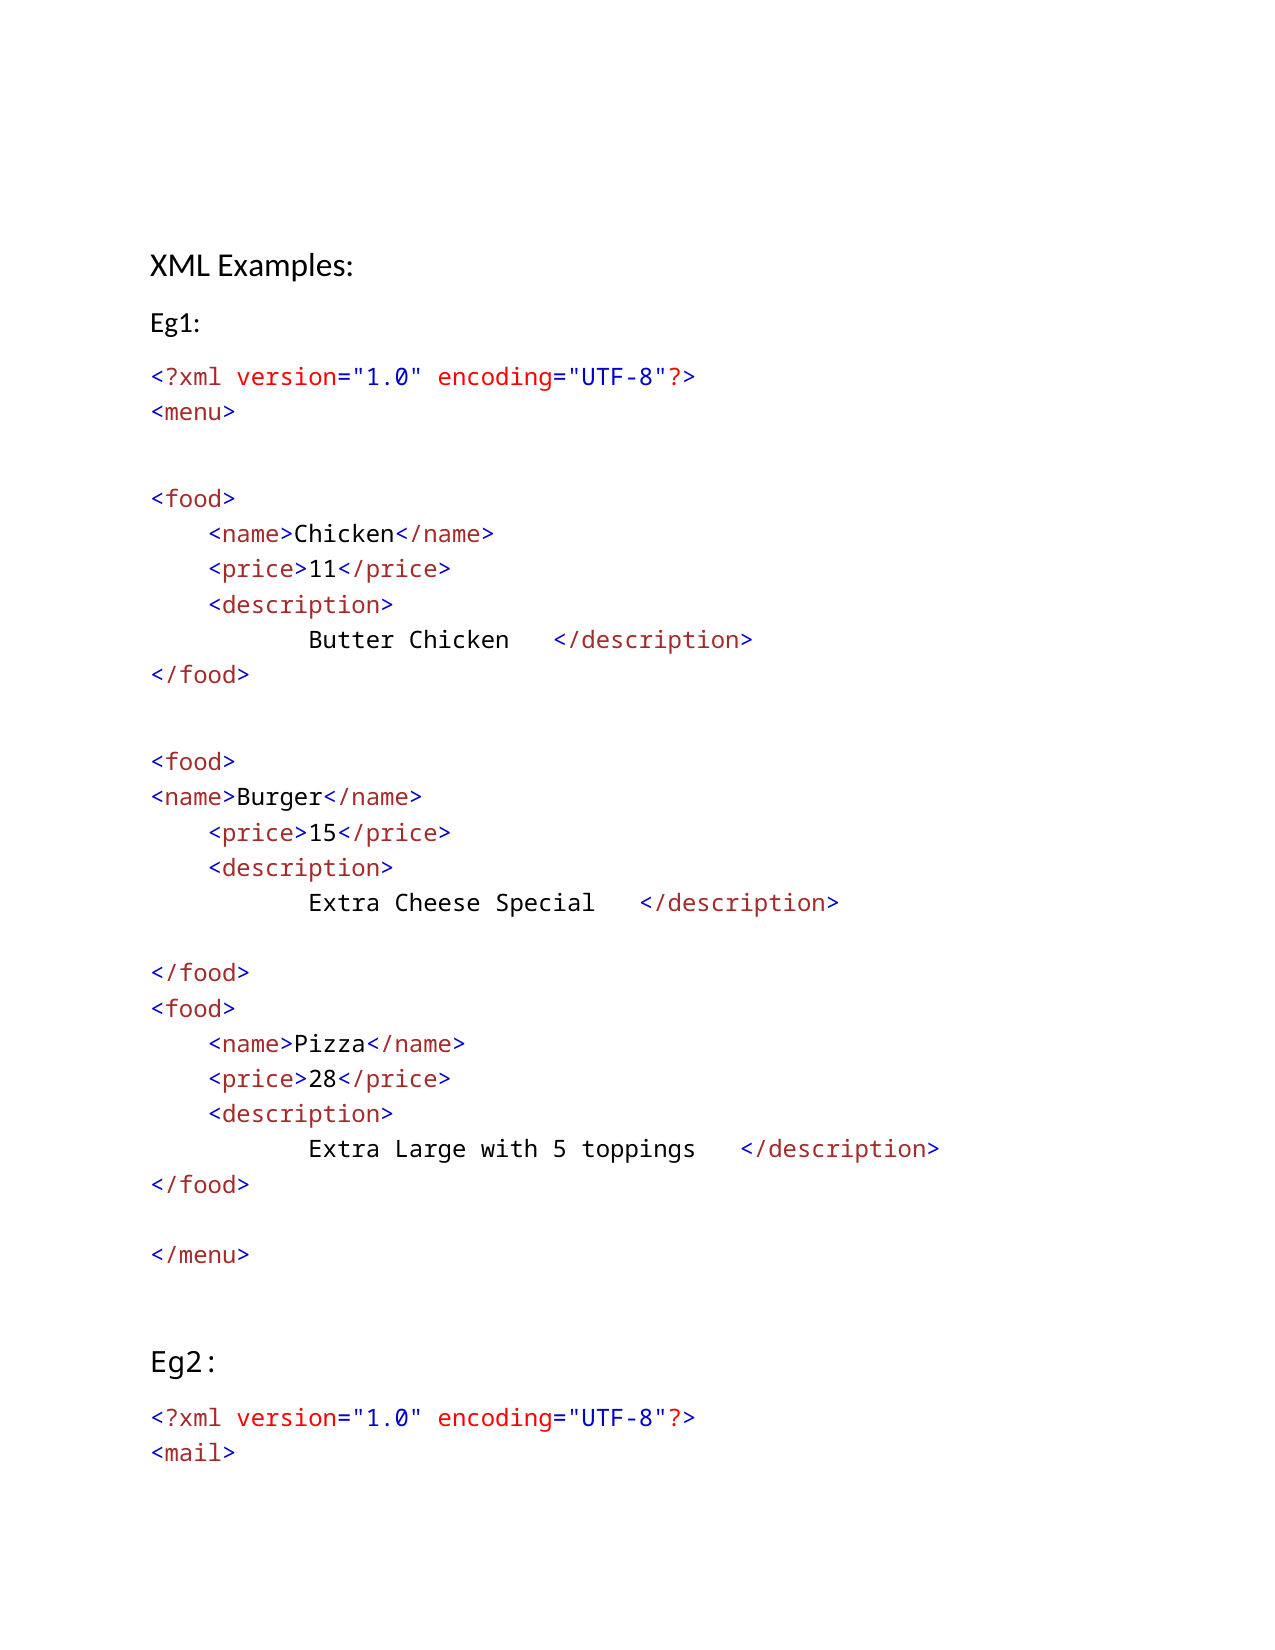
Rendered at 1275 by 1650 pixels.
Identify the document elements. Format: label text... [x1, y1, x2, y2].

text Eg1: [150, 304, 1125, 340]
text <food> <name>Chicken</name> <price>11</price> <description> Butter Chicken </description> </food> [150, 447, 1125, 690]
text Eg2: [150, 1342, 1125, 1381]
text <?xml version="1.0" encoding="UTF-8"?> <menu> [150, 359, 1125, 427]
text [150, 1401, 1125, 1469]
text XML Examples: [150, 244, 1125, 284]
text <food> <name>Burger</name> <price>15</price> <description> Extra Cheese Special </description> </food> <food> <name>Pizza</name> <price>28</price> <description> Extra Large with 5 toppings </description> </food> </menu> [150, 710, 1125, 1270]
